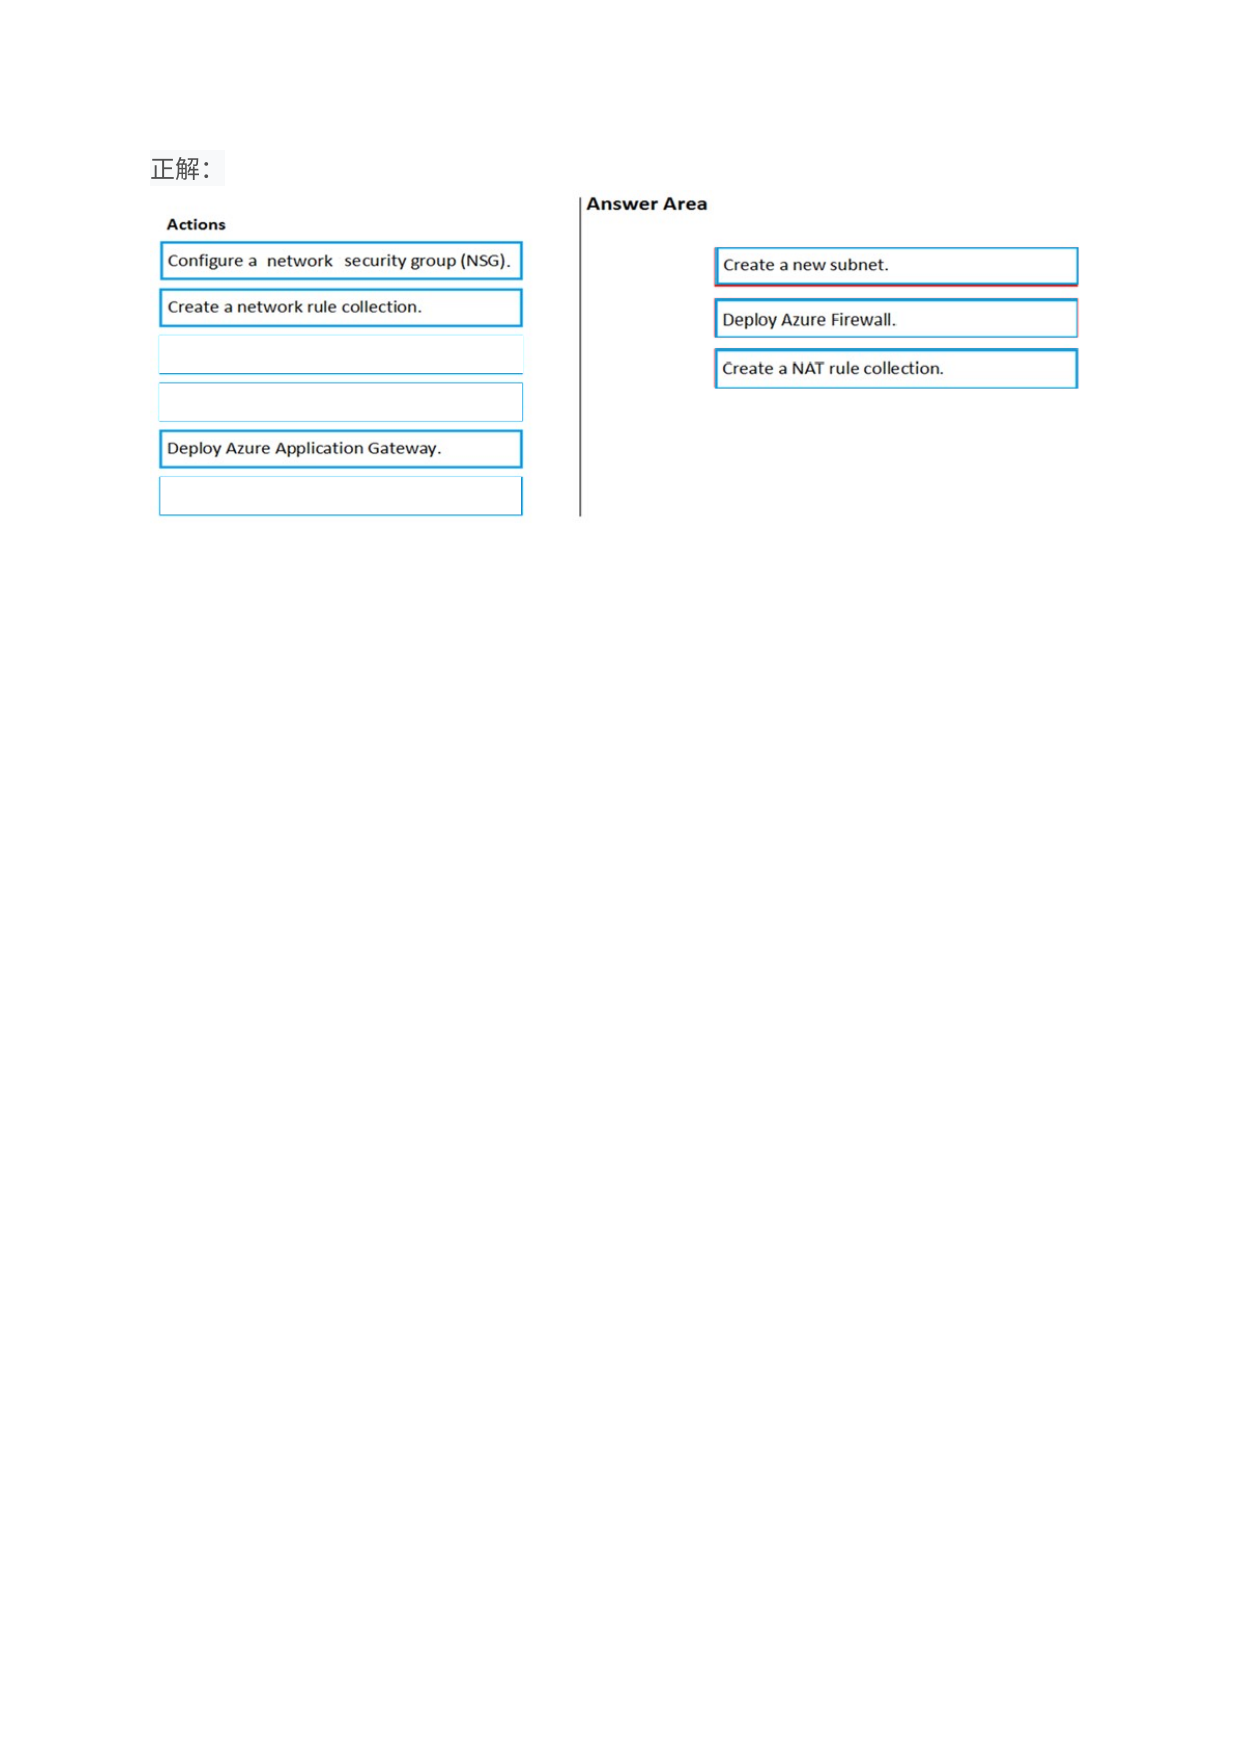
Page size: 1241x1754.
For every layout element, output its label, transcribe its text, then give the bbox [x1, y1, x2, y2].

picture [150, 190, 1091, 528]
text 正解： [150, 150, 1090, 190]
